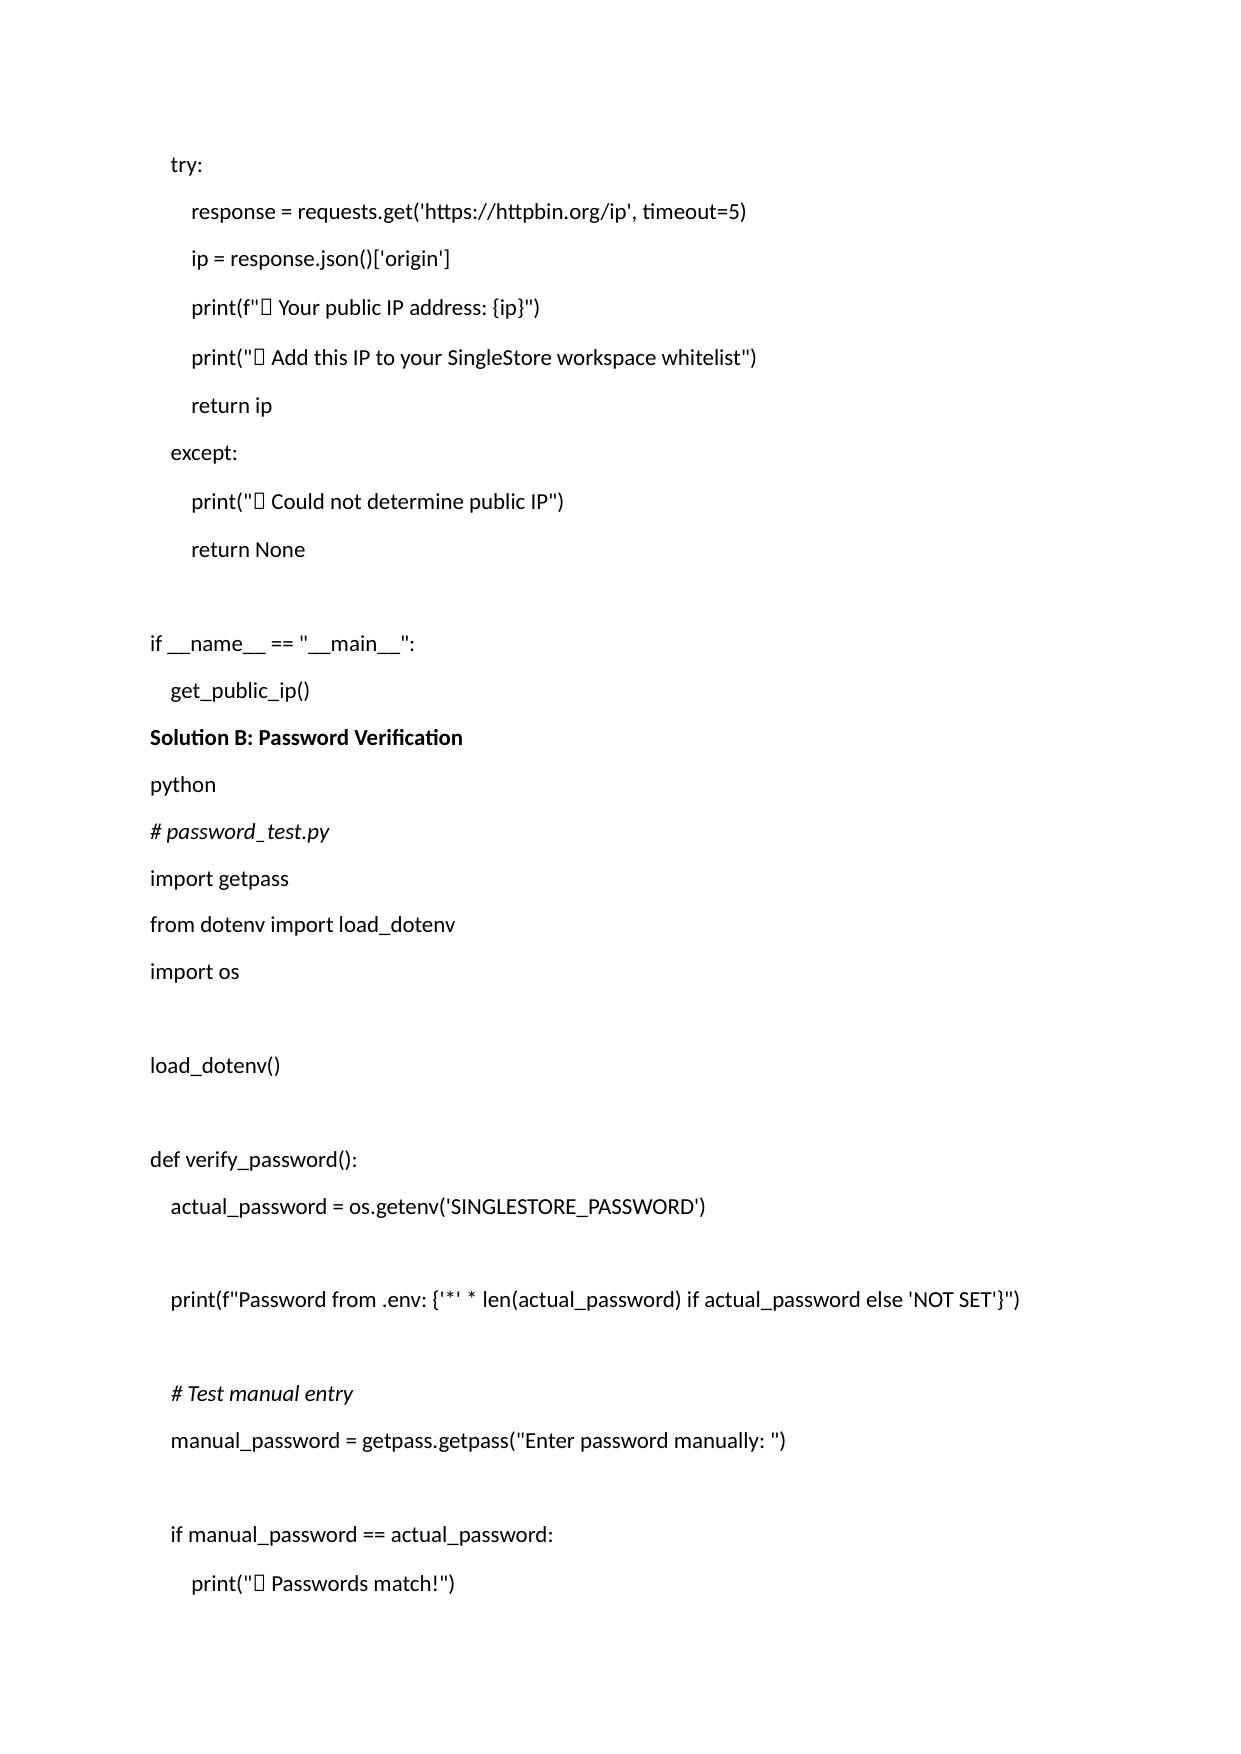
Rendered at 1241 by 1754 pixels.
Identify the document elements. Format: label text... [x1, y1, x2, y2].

text actual_password = os.getenv('SINGLESTORE_PASSWORD') [150, 1192, 1090, 1220]
text if manual_password == actual_password: [150, 1520, 1090, 1548]
text import getpass [150, 864, 1090, 892]
text return ip [150, 391, 1090, 419]
text except: [150, 438, 1090, 466]
text if __name__ == "__main__": [150, 629, 1090, 657]
text def verify_password(): [150, 1145, 1090, 1173]
text response = requests.get('https://httpbin.org/ip', timeout=5) [150, 197, 1090, 225]
text import os [150, 957, 1090, 986]
text # Test manual entry [150, 1379, 1090, 1407]
text return None [150, 536, 1090, 564]
text manual_password = getpass.getpass("Enter password manually: ") [150, 1426, 1090, 1454]
text print("💡 Add this IP to your SingleStore workspace whitelist") [150, 341, 1090, 372]
text print(f"🌐 Your public IP address: {ip}") [150, 291, 1090, 322]
text try: [150, 150, 1090, 178]
text print(f"Password from .env: {'*' * len(actual_password) if actual_password else 'NOT SET'}") [150, 1286, 1090, 1314]
text # password_test.py [150, 817, 1090, 845]
text Solution B: Password Verification [150, 723, 1090, 751]
text get_public_ip() [150, 676, 1090, 704]
text python [150, 770, 1090, 798]
text from dotenv import load_dotenv [150, 911, 1090, 939]
text print("❌ Could not determine public IP") [150, 485, 1090, 516]
text ip = response.json()['origin'] [150, 244, 1090, 272]
text load_dotenv() [150, 1051, 1090, 1079]
text print("✅ Passwords match!") [150, 1567, 1090, 1598]
